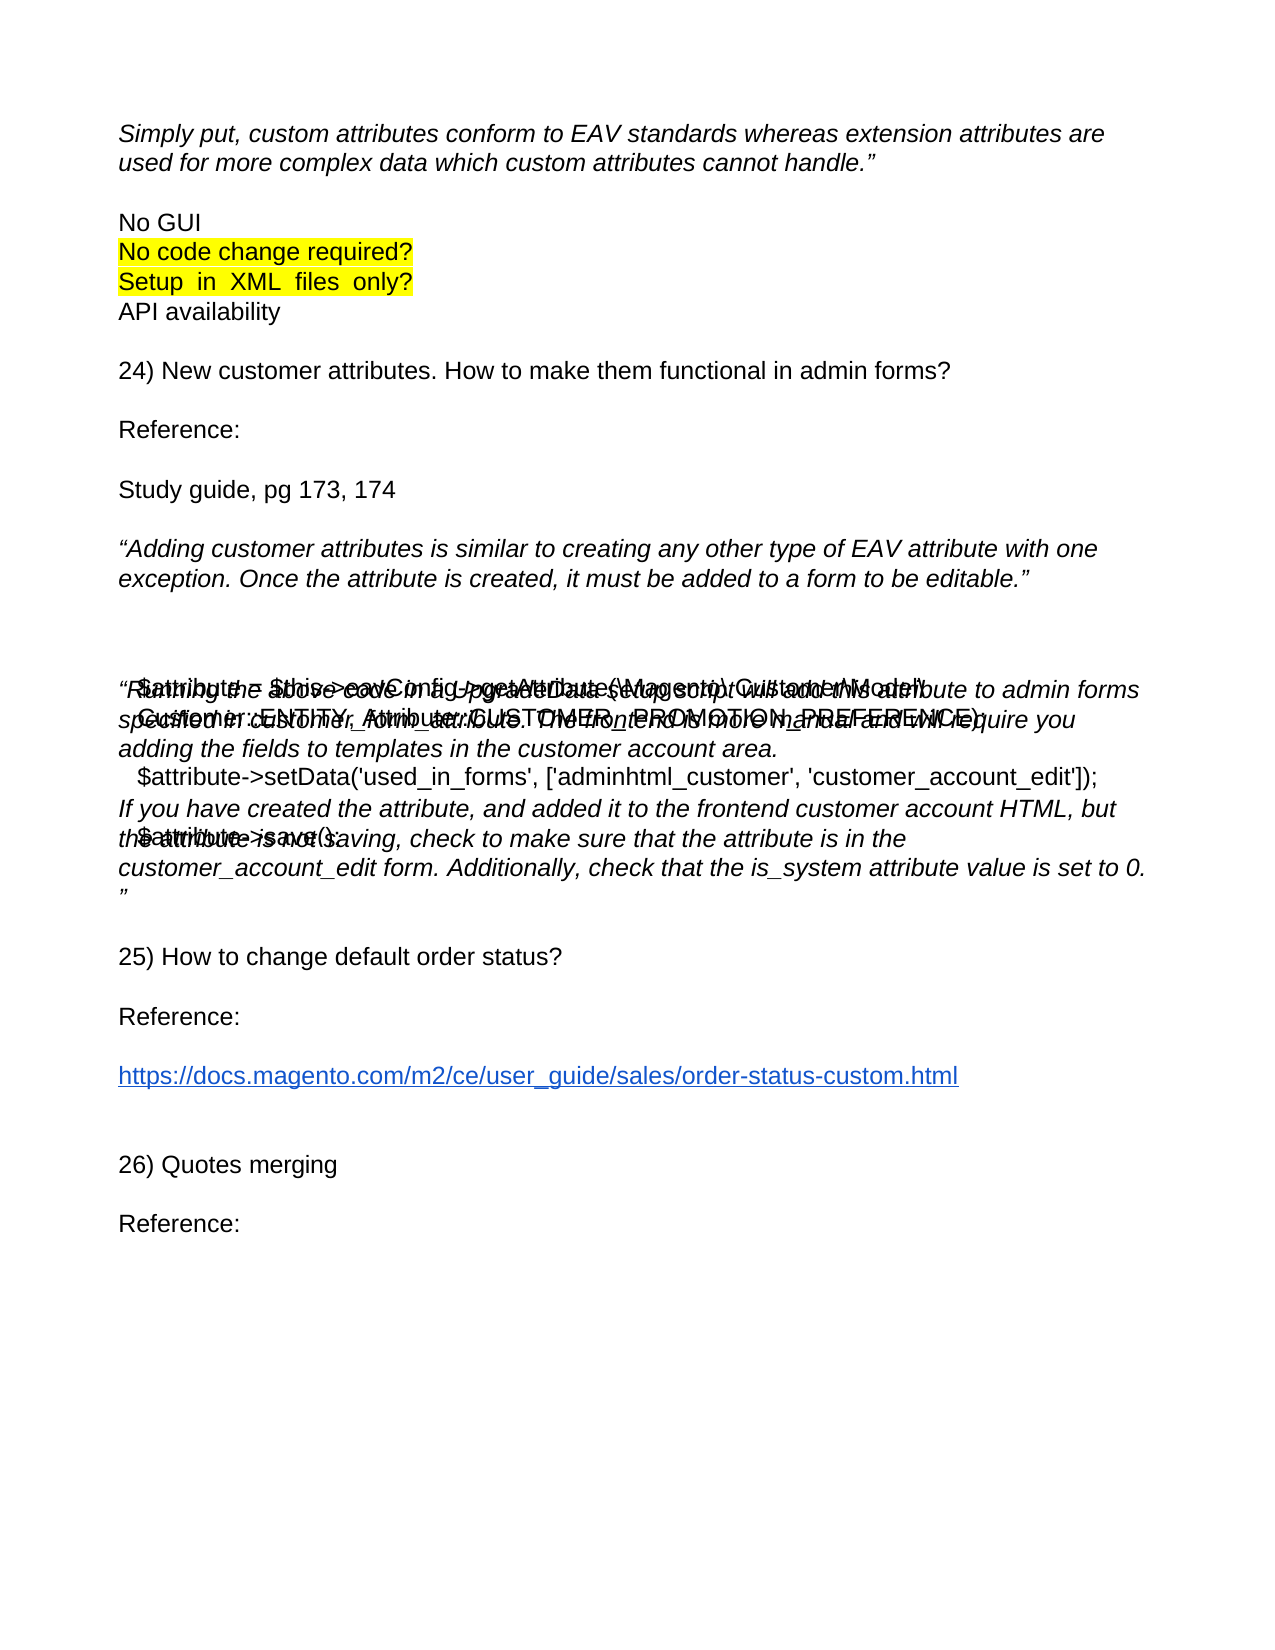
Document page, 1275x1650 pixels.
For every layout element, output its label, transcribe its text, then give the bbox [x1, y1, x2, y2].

text “Running the above code in a UpgradeData setup script will add this attribute to admin forms specified in customer_form_attribute. The frontend is more manual and will require you adding the fields to templates in the customer account area. [118, 675, 1143, 763]
list Quotes merging Reference: [118, 1150, 339, 1238]
list How to change default order status? [118, 942, 1171, 971]
text Reference: [118, 415, 1171, 444]
text Study guide, pg 173, 174 [118, 475, 1171, 503]
text No GUI [118, 208, 1171, 236]
list New customer attributes. How to make them functional in admin forms? [118, 356, 1171, 385]
text Reference: [118, 1002, 1171, 1030]
text If you have created the attribute, and added it to the frontend customer account HTML, but the attribute is not saving, check to make sure that the attribute is in the customer_account_edit form. Additionally, check that the is_system attribute value is set to 0. ” [118, 794, 1150, 911]
text No code change required? Setup in XML files only? API availability [118, 296, 413, 325]
text “Adding customer attributes is similar to creating any other type of EAV attribute with one exception. Once the attribute is created, it must be added to a form to be editable.” [118, 534, 1101, 592]
text Simply put, custom attributes conform to EAV standards whereas extension attributes are used for more complex data which custom attributes cannot handle.” [118, 119, 1108, 177]
text https://docs.magento.com/m2/ce/user_guide/sales/order-status-custom.html [118, 1061, 1171, 1089]
